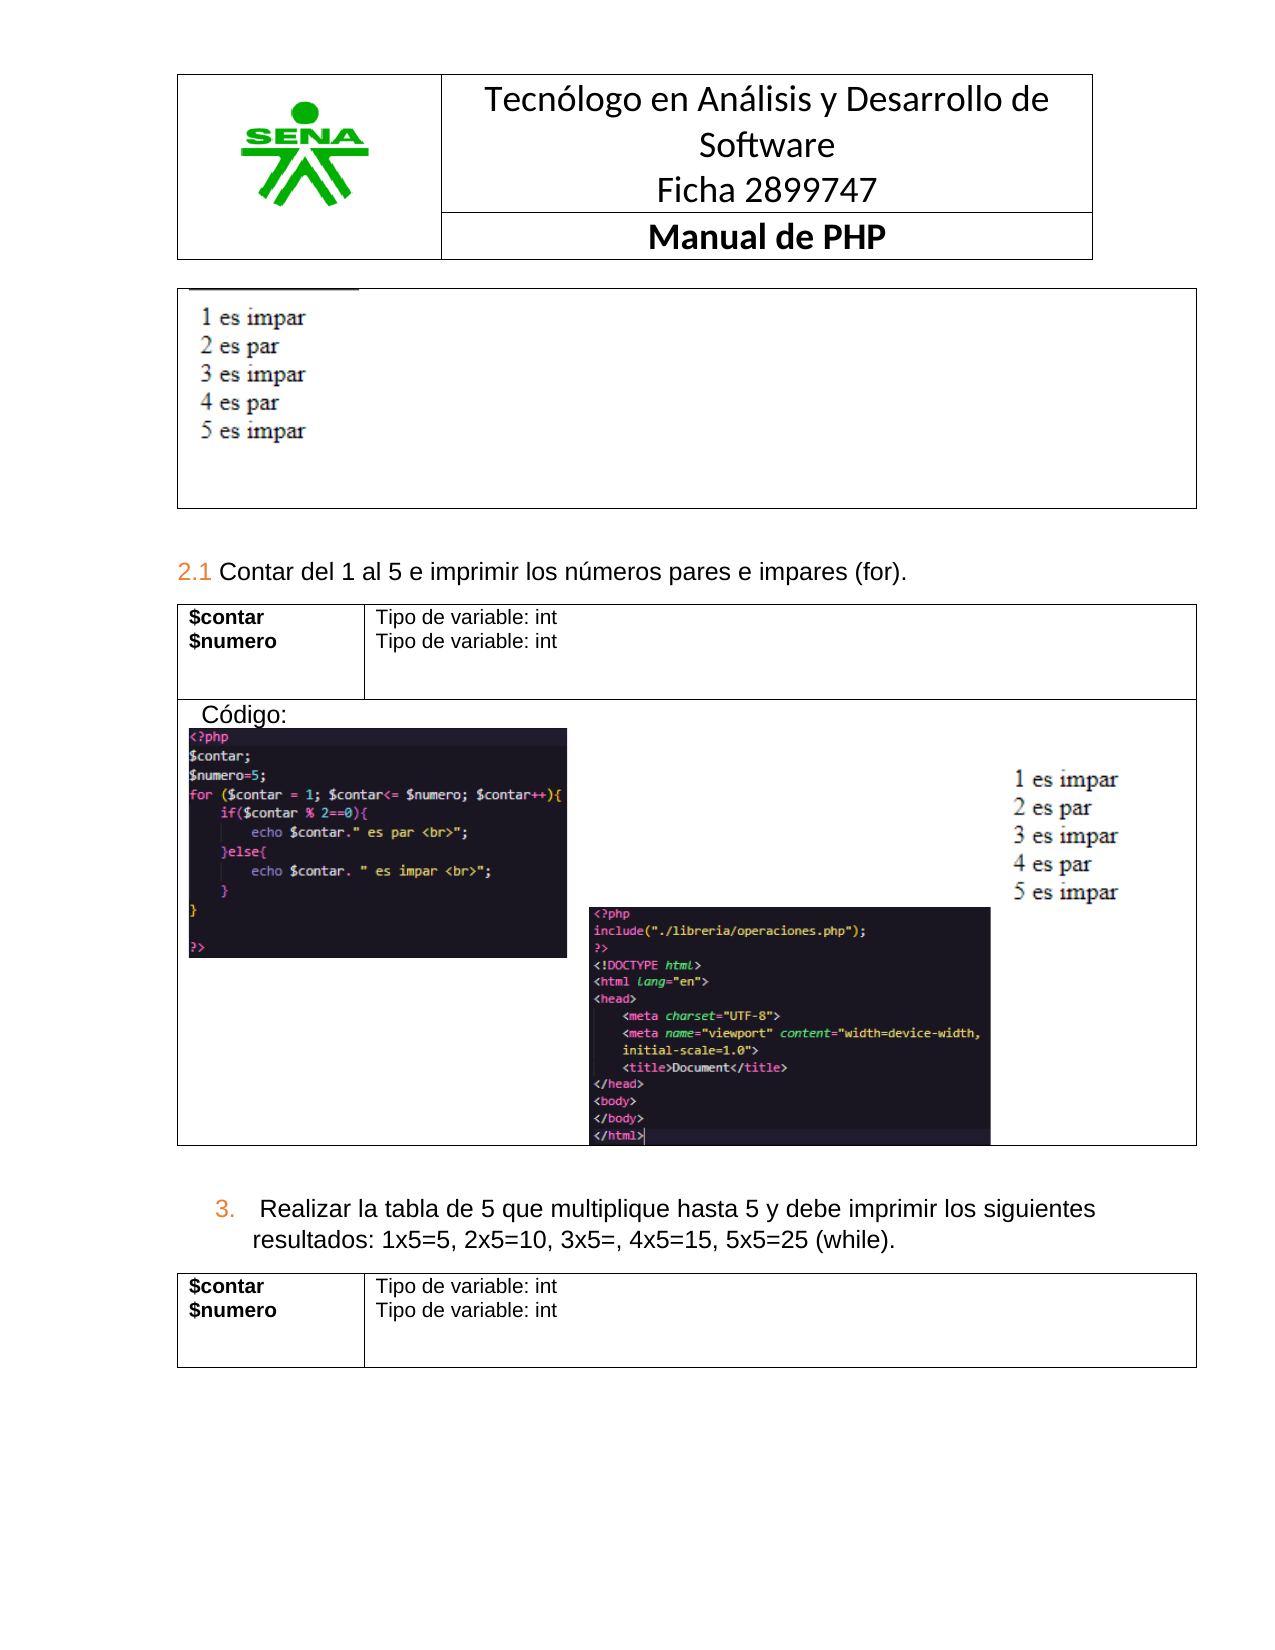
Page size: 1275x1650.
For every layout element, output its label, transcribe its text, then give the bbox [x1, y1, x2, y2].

picture [188, 289, 360, 451]
list Realizar la tabla de 5 que multiplique hasta 5 y debe imprimir los siguientes resultados: 1x5=5, 2x5=10, 3x5=, 4x5=15, 5x5=25 (while). [215, 1194, 1098, 1253]
text 2.1 Contar del 1 al 5 e imprimir los números pares e impares (for). [177, 556, 1098, 585]
picture [223, 92, 383, 220]
table_header $contar $numero [178, 1274, 364, 1367]
table_header $contar $numero [178, 605, 364, 699]
table_cell Código: [178, 700, 1196, 1145]
table_header Tipo de variable: int Tipo de variable: int [365, 1274, 1196, 1367]
table_cell Código: [178, 289, 1196, 508]
picture [1001, 763, 1155, 934]
table_header Tipo de variable: int Tipo de variable: int [365, 605, 1196, 699]
picture [188, 728, 568, 958]
picture [589, 907, 991, 1145]
